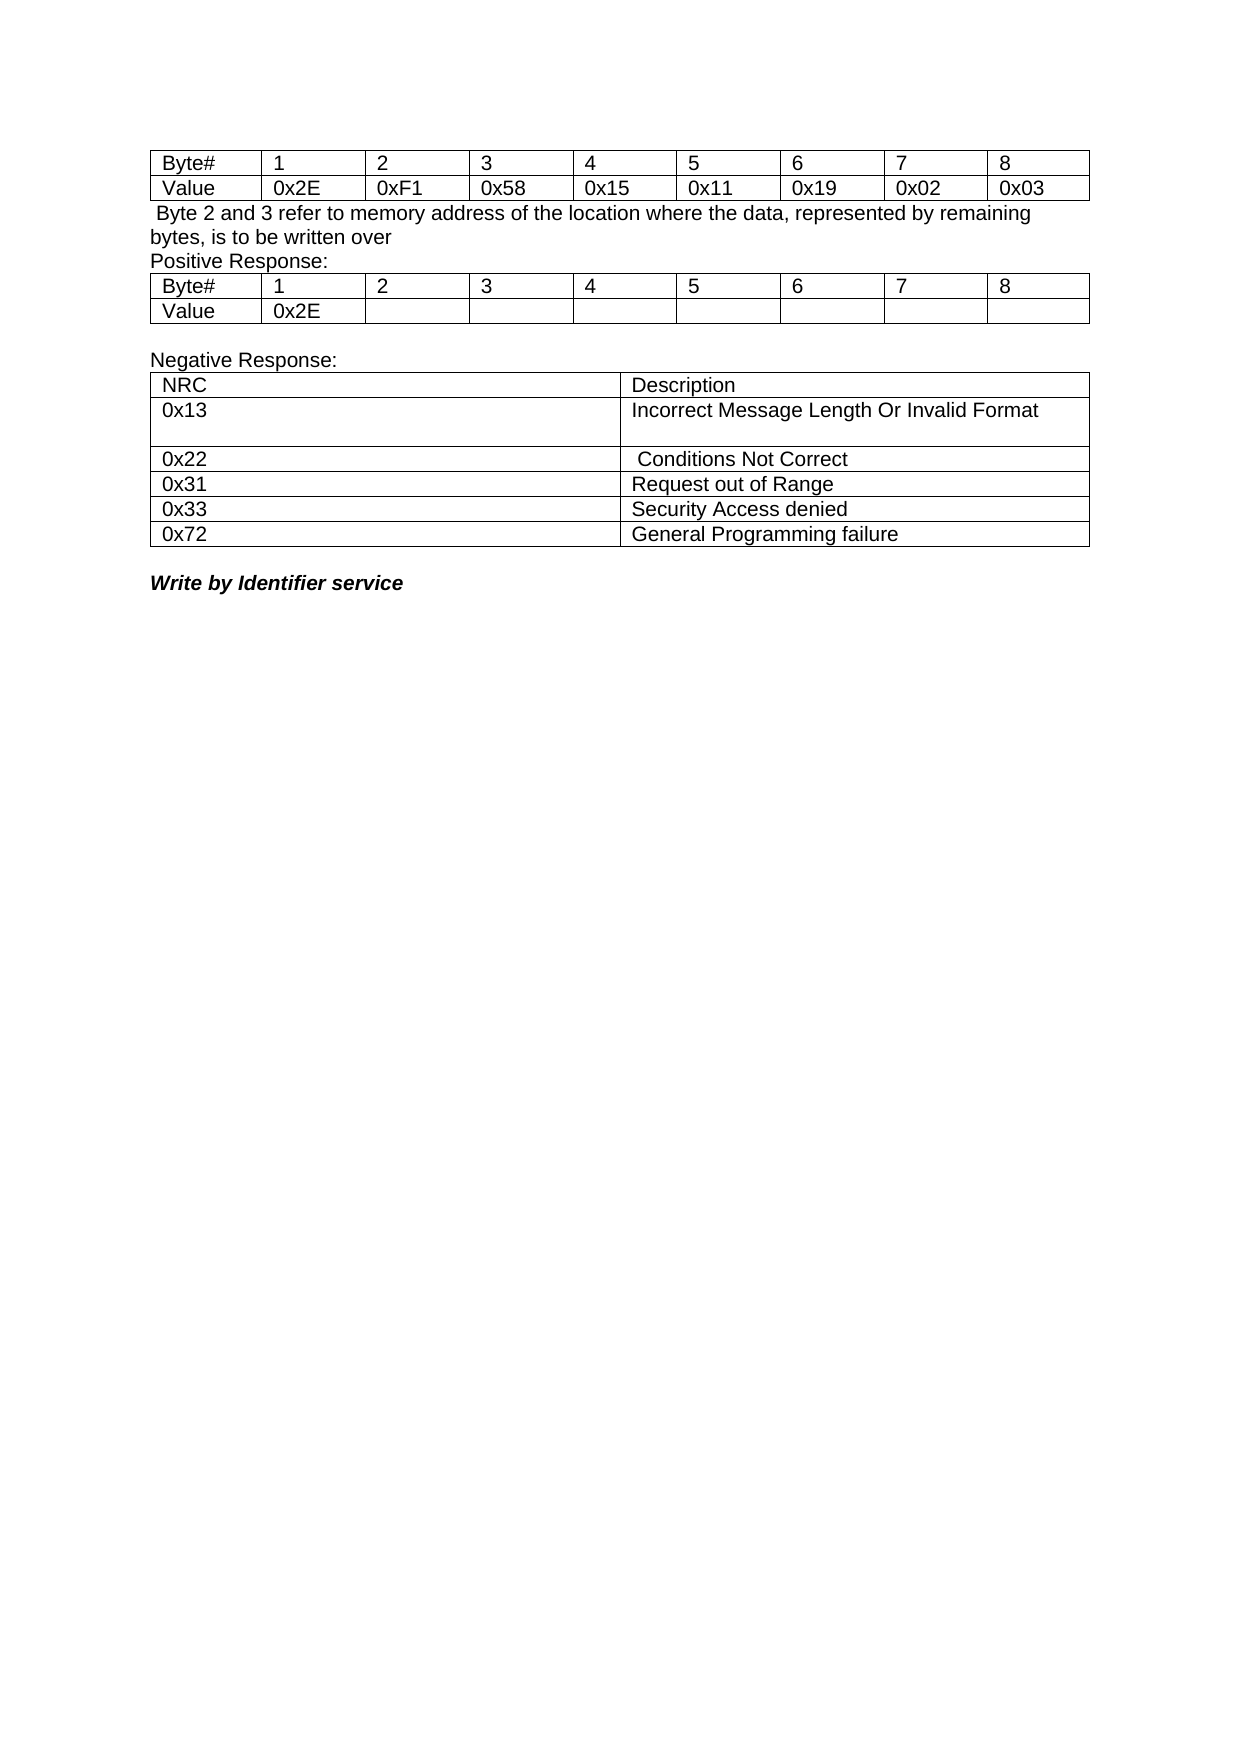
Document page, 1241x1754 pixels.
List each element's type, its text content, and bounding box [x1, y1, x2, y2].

table_cell 0x19 [781, 176, 884, 200]
table_cell General Programming failure [621, 522, 1089, 546]
table_cell 0x22 [151, 447, 620, 471]
table_header 2 [366, 151, 469, 175]
table_cell 0x03 [988, 176, 1089, 200]
table_header 1 [262, 274, 365, 298]
table_cell 0x02 [885, 176, 987, 200]
table_cell 0x2E [262, 176, 365, 200]
table_header 7 [885, 151, 987, 175]
table_header 5 [677, 151, 780, 175]
table_header 6 [781, 274, 884, 298]
table_header 8 [988, 151, 1089, 175]
table_header 7 [885, 274, 987, 298]
table_cell Conditions Not Correct [621, 447, 1089, 471]
table_header 4 [574, 151, 676, 175]
table_cell [677, 299, 780, 323]
table_header Byte# [151, 274, 261, 298]
table_cell 0x13 [151, 398, 620, 446]
table_cell 0x72 [151, 522, 620, 546]
table_cell Security Access denied [621, 497, 1089, 521]
table_cell 0x58 [470, 176, 573, 200]
table_cell 0x31 [151, 472, 620, 496]
table_header 3 [470, 274, 573, 298]
table_cell 0x33 [151, 497, 620, 521]
text Write by Identifier service [150, 571, 1090, 595]
table_header Description [621, 373, 1089, 397]
table_header 3 [470, 151, 573, 175]
table_header 8 [988, 274, 1089, 298]
table_header 4 [574, 274, 676, 298]
table_cell [574, 299, 676, 323]
table_cell [470, 299, 573, 323]
table_cell [781, 299, 884, 323]
table_header 5 [677, 274, 780, 298]
table_header 1 [262, 151, 365, 175]
table_header Byte# [151, 151, 261, 175]
table_header 2 [366, 274, 469, 298]
table_header 6 [781, 151, 884, 175]
table_cell Value [151, 299, 261, 323]
table_cell 0x11 [677, 176, 780, 200]
table_cell 0xF1 [366, 176, 469, 200]
text Negative Response: [150, 348, 1090, 372]
table_header NRC [151, 373, 620, 397]
text Positive Response: [150, 249, 1090, 273]
table_cell [988, 299, 1089, 323]
table_cell Request out of Range [621, 472, 1089, 496]
table_cell Value [151, 176, 261, 200]
table_cell [885, 299, 987, 323]
table_cell 0x15 [574, 176, 676, 200]
table_cell Incorrect Message Length Or Invalid Format [621, 398, 1089, 446]
table_cell [366, 299, 469, 323]
text Byte 2 and 3 refer to memory address of the location where the data, represented by remaining bytes, is to be written over [150, 201, 1090, 249]
table_cell 0x2E [262, 299, 365, 323]
